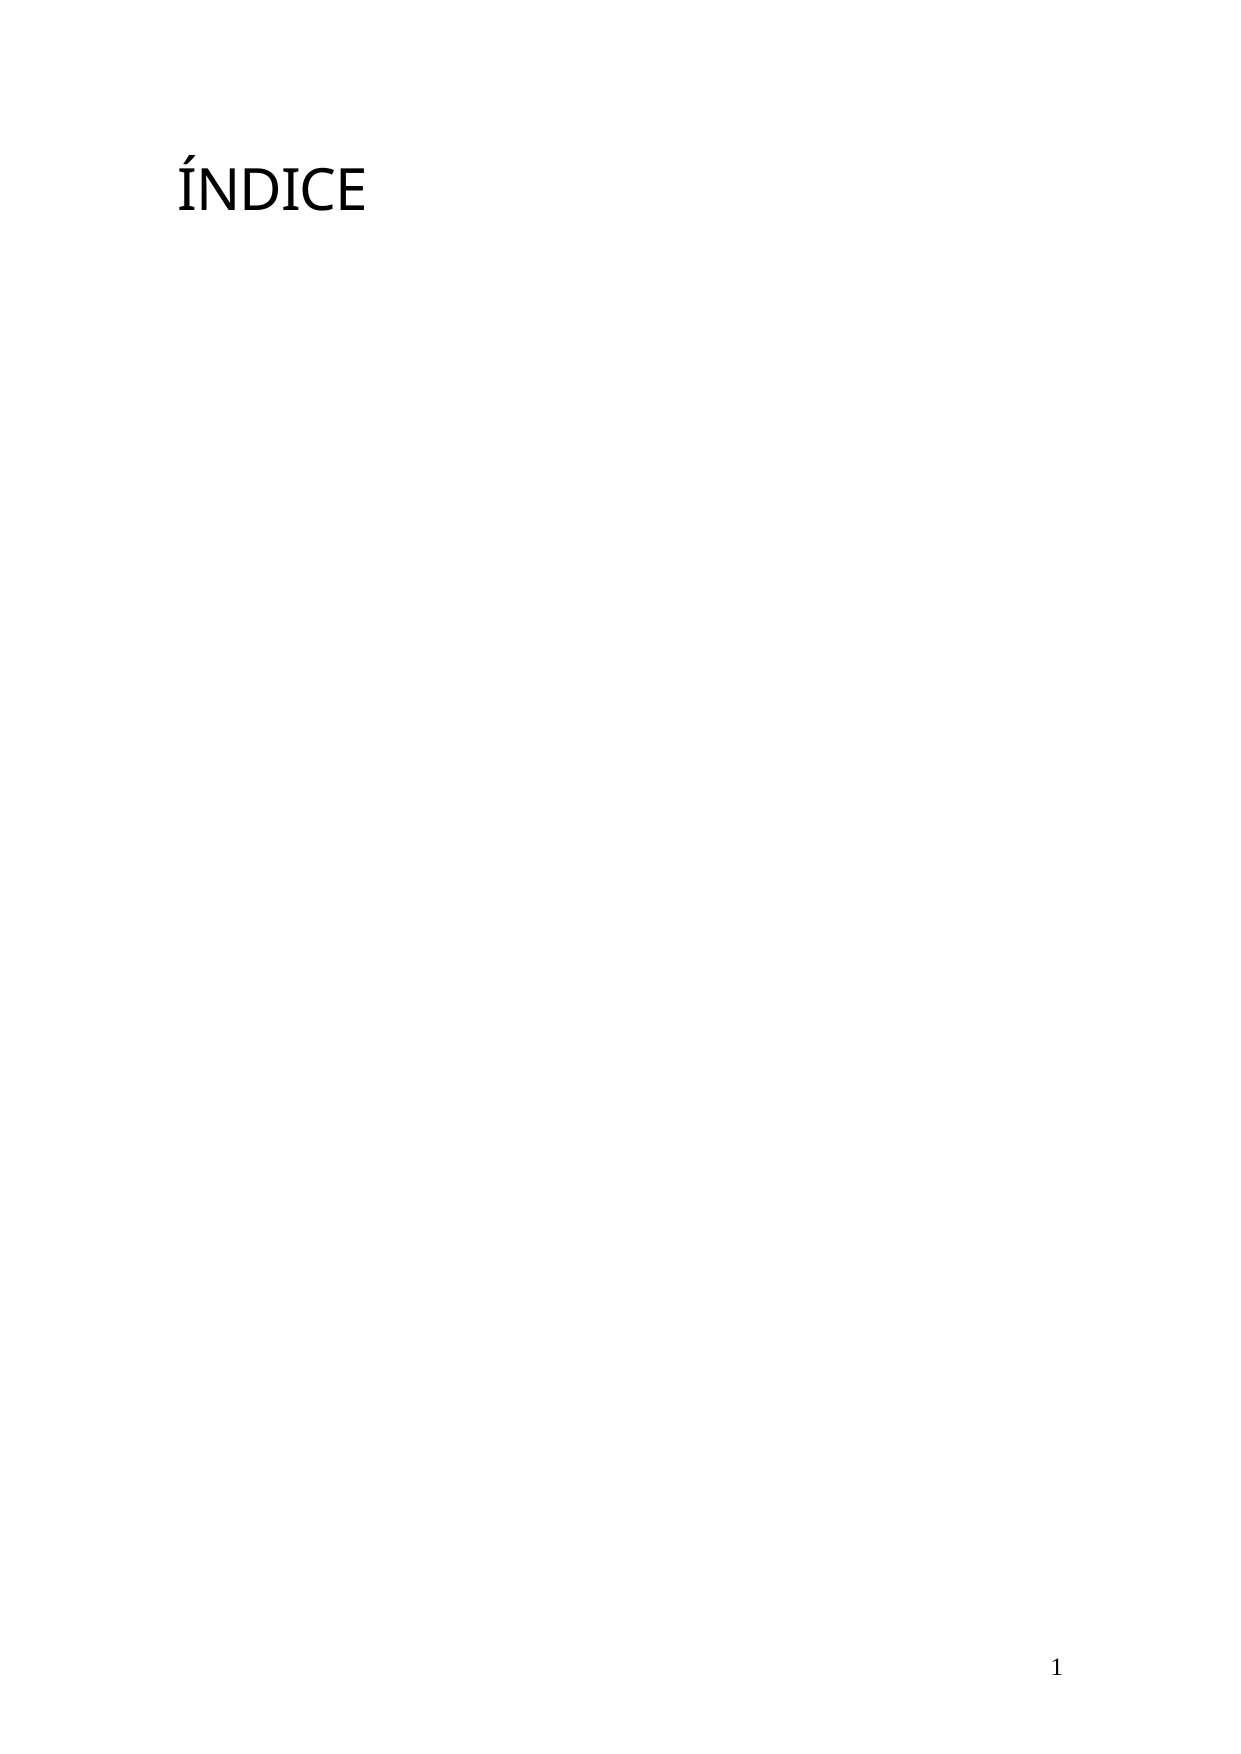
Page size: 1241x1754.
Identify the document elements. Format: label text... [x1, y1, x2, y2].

title ÍNDICE [177, 148, 1063, 227]
